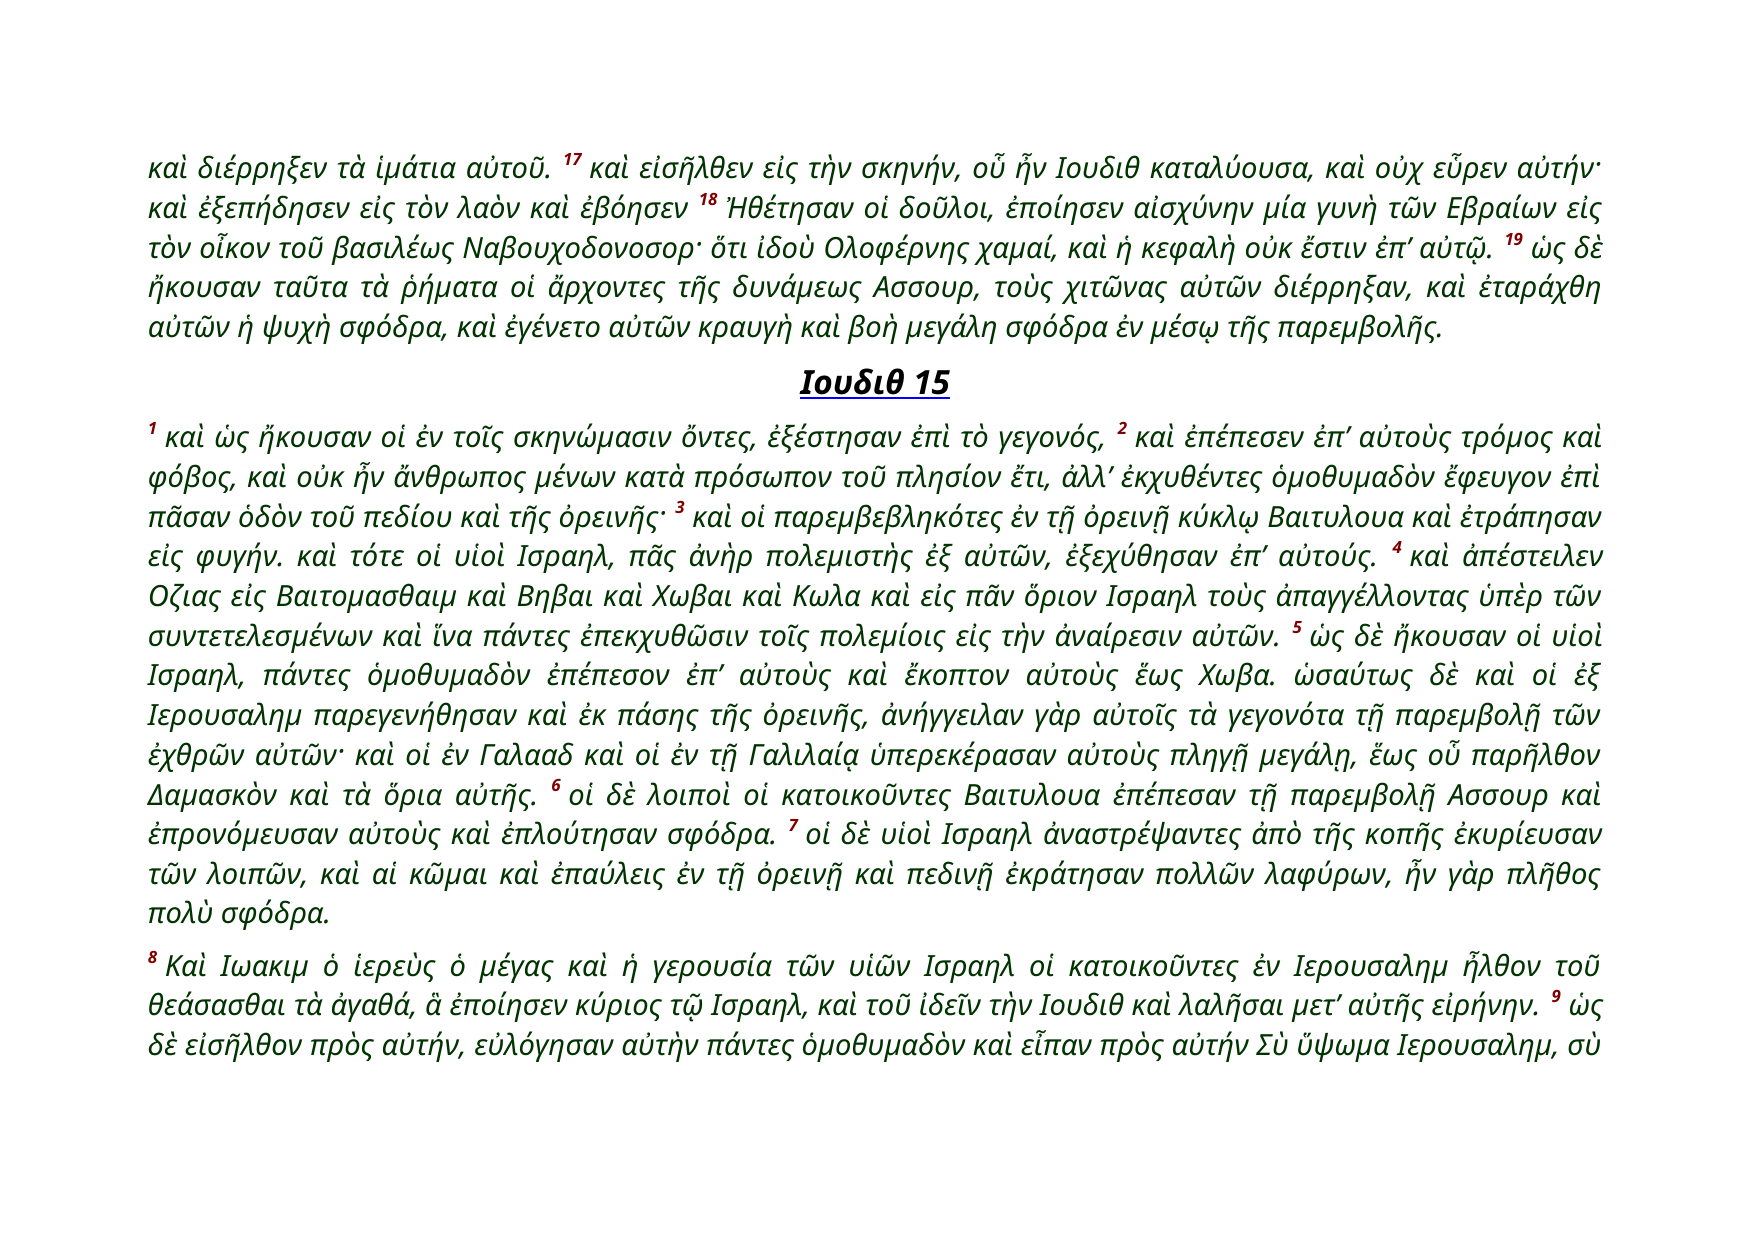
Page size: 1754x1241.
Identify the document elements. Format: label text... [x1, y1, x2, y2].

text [148, 148, 1606, 346]
text 1 καὶ ὡς ἤκουσαν οἱ ἐν τοῖς σκηνώμασιν ὄντες, ἐξέστησαν ἐπὶ τὸ γεγονός, 2 καὶ ἐπέπεσεν ἐπ’ αὐτοὺς τρόμος καὶ φόβος, καὶ οὐκ ἦν ἄνθρωπος μένων κατὰ πρόσωπον τοῦ πλησίον ἔτι, ἀλλ’ ἐκχυθέντες ὁμοθυμαδὸν ἔφευγον ἐπὶ πᾶσαν ὁδὸν τοῦ πεδίου καὶ τῆς ὀρεινῆς· 3 καὶ οἱ παρεμβεβληκότες ἐν τῇ ὀρεινῇ κύκλῳ Βαιτυλουα καὶ ἐτράπησαν εἰς φυγήν. καὶ τότε οἱ υἱοὶ Ισραηλ, πᾶς ἀνὴρ πολεμιστὴς ἐξ αὐτῶν, ἐξεχύθησαν ἐπ’ αὐτούς. 4 καὶ ἀπέστειλεν Οζιας εἰς Βαιτομασθαιμ καὶ Βηβαι καὶ Χωβαι καὶ Κωλα καὶ εἰς πᾶν ὅριον Ισραηλ τοὺς ἀπαγγέλλοντας ὑπὲρ τῶν συντετελεσμένων καὶ ἵνα πάντες ἐπεκχυθῶσιν τοῖς πολεμίοις εἰς τὴν ἀναίρεσιν αὐτῶν. 5 ὡς δὲ ἤκουσαν οἱ υἱοὶ Ισραηλ, πάντες ὁμοθυμαδὸν ἐπέπεσον ἐπ’ αὐτοὺς καὶ ἔκοπτον αὐτοὺς ἕως Χωβα. ὡσαύτως δὲ καὶ οἱ ἐξ Ιερουσαλημ παρεγενήθησαν καὶ ἐκ πάσης τῆς ὀρεινῆς, ἀνήγγειλαν γὰρ αὐτοῖς τὰ γεγονότα τῇ παρεμβολῇ τῶν ἐχθρῶν αὐτῶν· καὶ οἱ ἐν Γαλααδ καὶ οἱ ἐν τῇ Γαλιλαίᾳ ὑπερεκέρασαν αὐτοὺς πληγῇ μεγάλῃ, ἕως οὗ παρῆλθον Δαμασκὸν καὶ τὰ ὅρια αὐτῆς. 6 οἱ δὲ λοιποὶ οἱ κατοικοῦντες Βαιτυλουα ἐπέπεσαν τῇ παρεμβολῇ Ασσουρ καὶ ἐπρονόμευσαν αὐτοὺς καὶ ἐπλούτησαν σφόδρα. 7 οἱ δὲ υἱοὶ Ισραηλ ἀναστρέψαντες ἀπὸ τῆς κοπῆς ἐκυρίευσαν τῶν λοιπῶν, καὶ αἱ κῶμαι καὶ ἐπαύλεις ἐν τῇ ὀρεινῇ καὶ πεδινῇ ἐκράτησαν πολλῶν λαφύρων, ἦν γὰρ πλῆθος πολὺ σφόδρα. [148, 417, 1606, 932]
text Ιουδιθ 15 [148, 359, 1606, 404]
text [148, 945, 1606, 1064]
